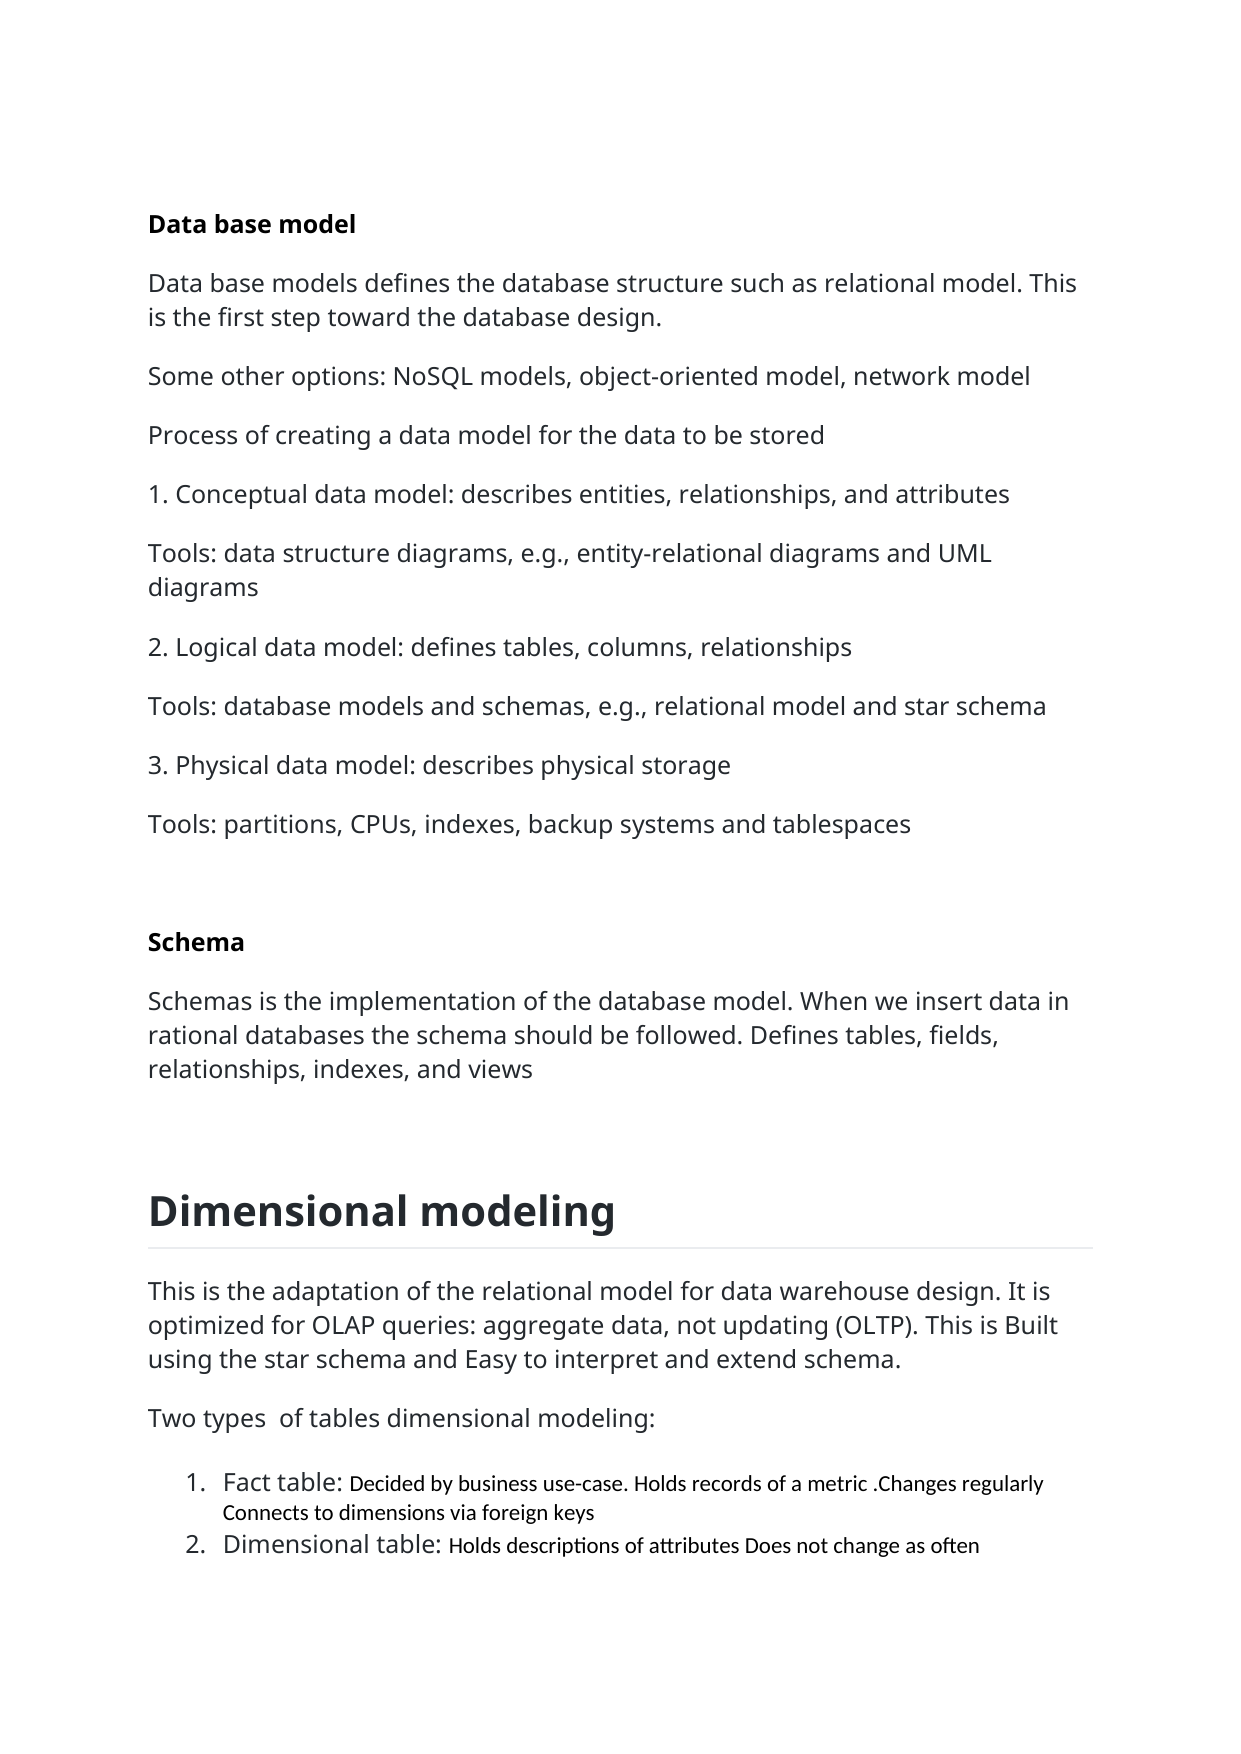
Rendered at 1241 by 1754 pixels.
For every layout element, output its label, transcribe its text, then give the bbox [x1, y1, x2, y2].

text Tools: partitions, CPUs, indexes, backup systems and tablespaces [148, 806, 1093, 840]
list Dimensional table: Holds descriptions of attributes Does not change as often [185, 1526, 1093, 1561]
text Tools: database models and schemas, e.g., relational model and star schema [148, 688, 1093, 722]
text Dimensional modeling [148, 1182, 1093, 1247]
text Schema [148, 924, 1093, 958]
text 2. Logical data model: defines tables, columns, relationships [148, 629, 1093, 663]
text Data base models defines the database structure such as relational model. This is the first step toward the database design. [148, 266, 1093, 334]
text Tools: data structure diagrams, e.g., entity-relational diagrams and UML diagrams [148, 536, 1093, 604]
text Two types of tables dimensional modeling: [148, 1401, 1093, 1435]
text This is the adaptation of the relational model for data warehouse design. It is optimized for OLAP queries: aggregate data, not updating (OLTP). This is Built using the star schema and Easy to interpret and extend schema. [148, 1274, 1093, 1376]
text Process of creating a data model for the data to be stored [148, 418, 1093, 452]
text 3. Physical data model: describes physical storage [148, 747, 1093, 781]
text Some other options: NoSQL models, object-oriented model, network model [148, 359, 1093, 393]
text Data base model [148, 207, 1093, 241]
list Fact table: Decided by business use-case. Holds records of a metric .Changes regularly Connects to dimensions via foreign keys [185, 1464, 1093, 1526]
text Schemas is the implementation of the database model. When we insert data in rational databases the schema should be followed. Defines tables, fields, relationships, indexes, and views [148, 983, 1093, 1086]
text 1. Conceptual data model: describes entities, relationships, and attributes [148, 477, 1093, 511]
